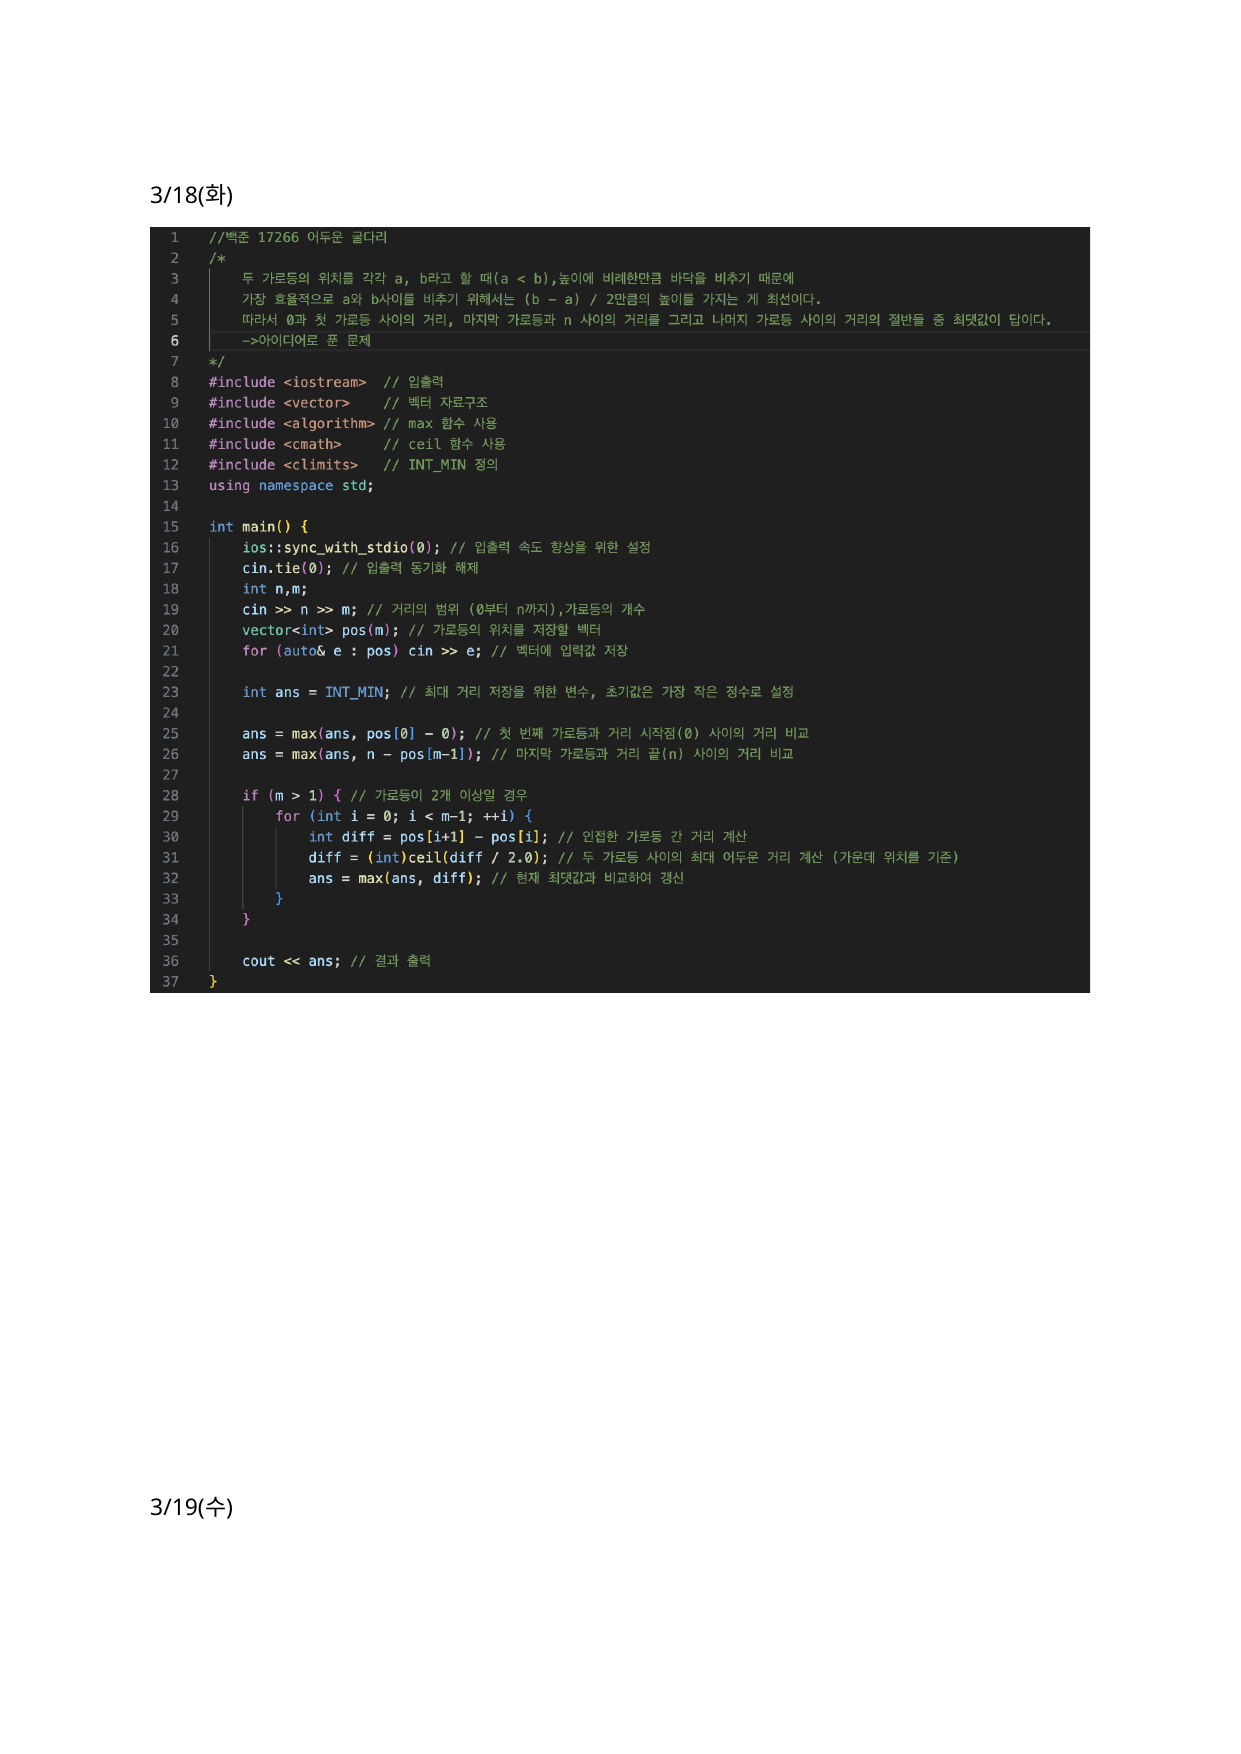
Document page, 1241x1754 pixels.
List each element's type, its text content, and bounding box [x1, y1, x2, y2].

text 3/18(화) [150, 177, 1090, 211]
picture [150, 227, 1091, 993]
text 3/19(수) [150, 1489, 1090, 1522]
